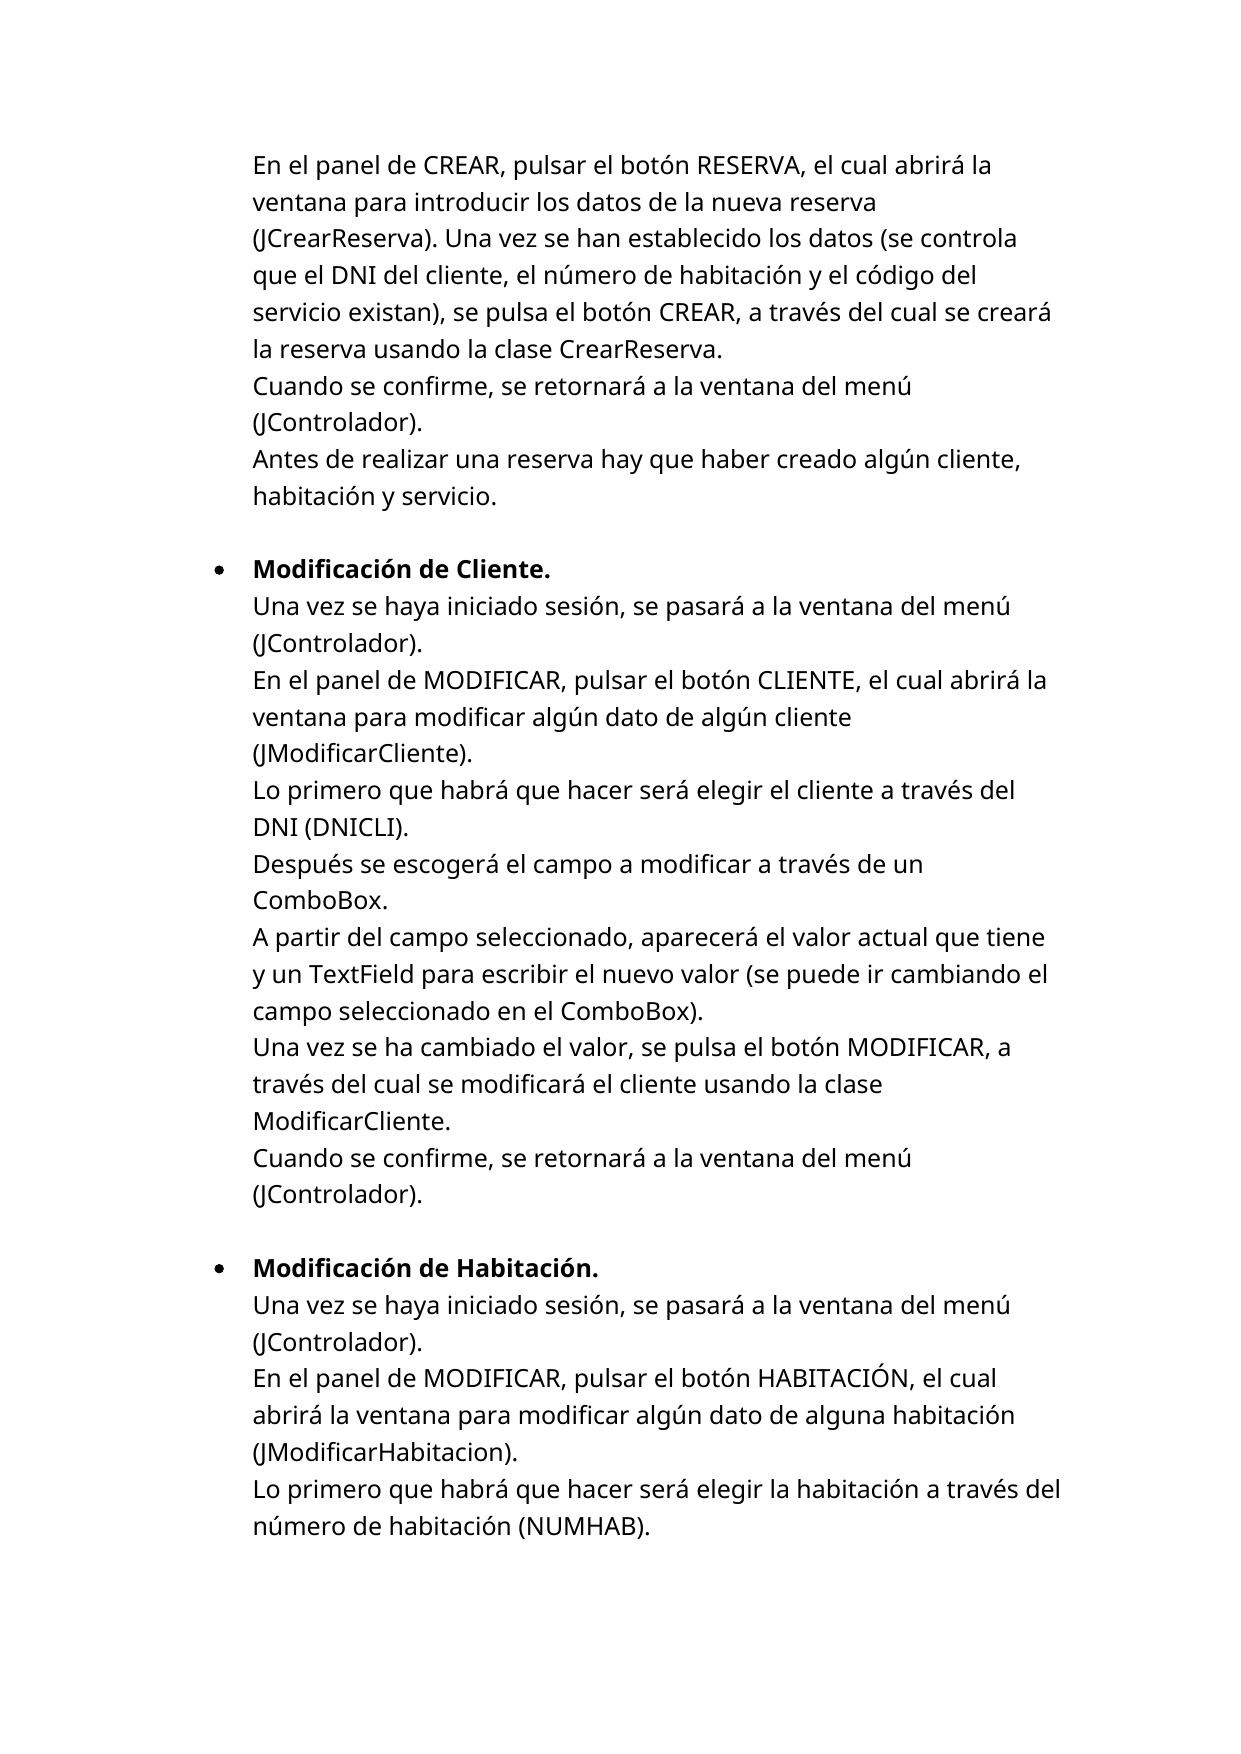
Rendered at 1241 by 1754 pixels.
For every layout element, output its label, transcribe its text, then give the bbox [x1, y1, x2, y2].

list Una vez se ha cambiado el valor, se pulsa el botón MODIFICAR, a través del cual se modificará el cliente usando la clase ModificarCliente. [252, 1030, 1063, 1138]
list Una vez se haya iniciado sesión, se pasará a la ventana del menú (JControlador). [252, 1287, 1063, 1358]
list En el panel de MODIFICAR, pulsar el botón HABITACIÓN, el cual abrirá la ventana para modificar algún dato de alguna habitación (JModificarHabitacion). [252, 1361, 1063, 1469]
list Cuando se confirme, se retornará a la ventana del menú (JControlador). [252, 1140, 1063, 1211]
list A partir del campo seleccionado, aparecerá el valor actual que tiene y un TextField para escribir el nuevo valor (se puede ir cambiando el campo seleccionado en el ComboBox). [252, 920, 1063, 1027]
list Cuando se confirme, se retornará a la ventana del menú (JControlador). [252, 368, 1063, 439]
list En el panel de MODIFICAR, pulsar el botón CLIENTE, el cual abrirá la ventana para modificar algún dato de algún cliente (JModificarCliente). [252, 662, 1063, 770]
list En el panel de CREAR, pulsar el botón RESERVA, el cual abrirá la ventana para introducir los datos de la nueva reserva (JCrearReserva). Una vez se han establecido los datos (se controla que el DNI del cliente, el número de habitación y el código del servicio existan), se pulsa el botón CREAR, a través del cual se creará la reserva usando la clase CrearReserva. [252, 148, 1063, 366]
list Una vez se haya iniciado sesión, se pasará a la ventana del menú (JControlador). [252, 589, 1063, 660]
list Lo primero que habrá que hacer será elegir el cliente a través del DNI (DNICLI). [252, 773, 1063, 843]
list Modificación de Habitación. [215, 1251, 1063, 1285]
list Después se escogerá el campo a modificar a través de un ComboBox. [252, 846, 1063, 917]
list Modificación de Cliente. [215, 552, 1063, 586]
list Lo primero que habrá que hacer será elegir la habitación a través del número de habitación (NUMHAB). [252, 1471, 1063, 1542]
list Antes de realizar una reserva hay que haber creado algún cliente, habitación y servicio. [252, 442, 1063, 513]
